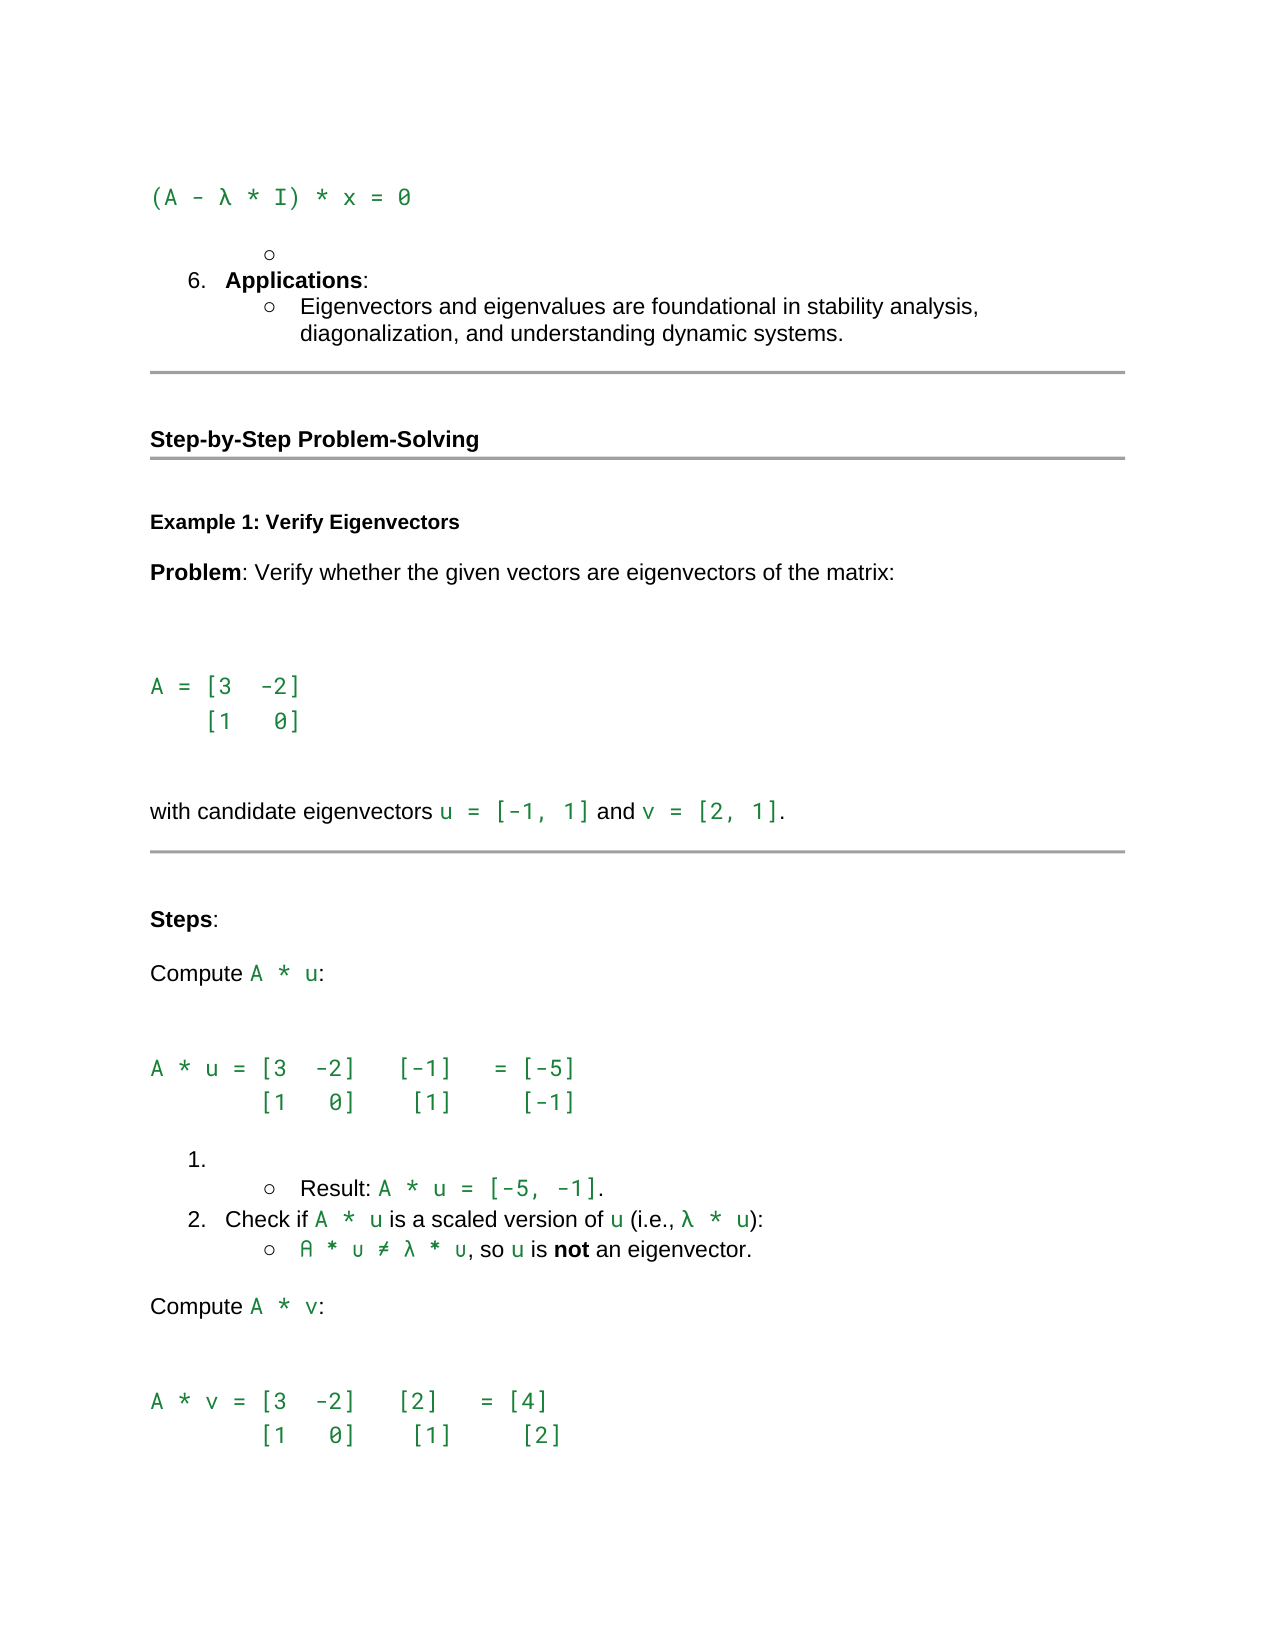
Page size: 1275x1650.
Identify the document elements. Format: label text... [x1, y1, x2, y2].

text A = [3 -2] [150, 671, 1125, 701]
text Problem: Verify whether the given vectors are eigenvectors of the matrix: [150, 559, 1125, 585]
subtitle Example 1: Verify Eigenvectors [150, 510, 1125, 534]
list Eigenvectors and eigenvalues are foundational in stability analysis, diagonalization, and understanding dynamic systems. [262, 293, 1125, 346]
list Applications: [187, 267, 1125, 293]
text [1 0] [1] [2] [150, 1420, 1125, 1450]
text with candidate eigenvectors u = [-1, 1] and v = [2, 1]. [150, 795, 1125, 825]
list Check if A * u is a scaled version of u (i.e., λ * u): [187, 1203, 1125, 1233]
text [1 0] [150, 705, 1125, 735]
list A * u ≠ λ * u, so u is not an eigenvector. [262, 1233, 1125, 1265]
text Compute A * u: A * u = [3 -2] [-1] = [-5] [150, 957, 1125, 1082]
text Steps: [150, 906, 1125, 932]
subtitle Step-by-Step Problem-Solving [150, 426, 1125, 452]
list Result: A * u = [-5, -1]. [262, 1173, 1125, 1203]
text Compute A * v: A * v = [3 -2] [2] = [4] [150, 1290, 1125, 1415]
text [150, 150, 1125, 211]
text [1 0] [1] [-1] [150, 1087, 1125, 1117]
